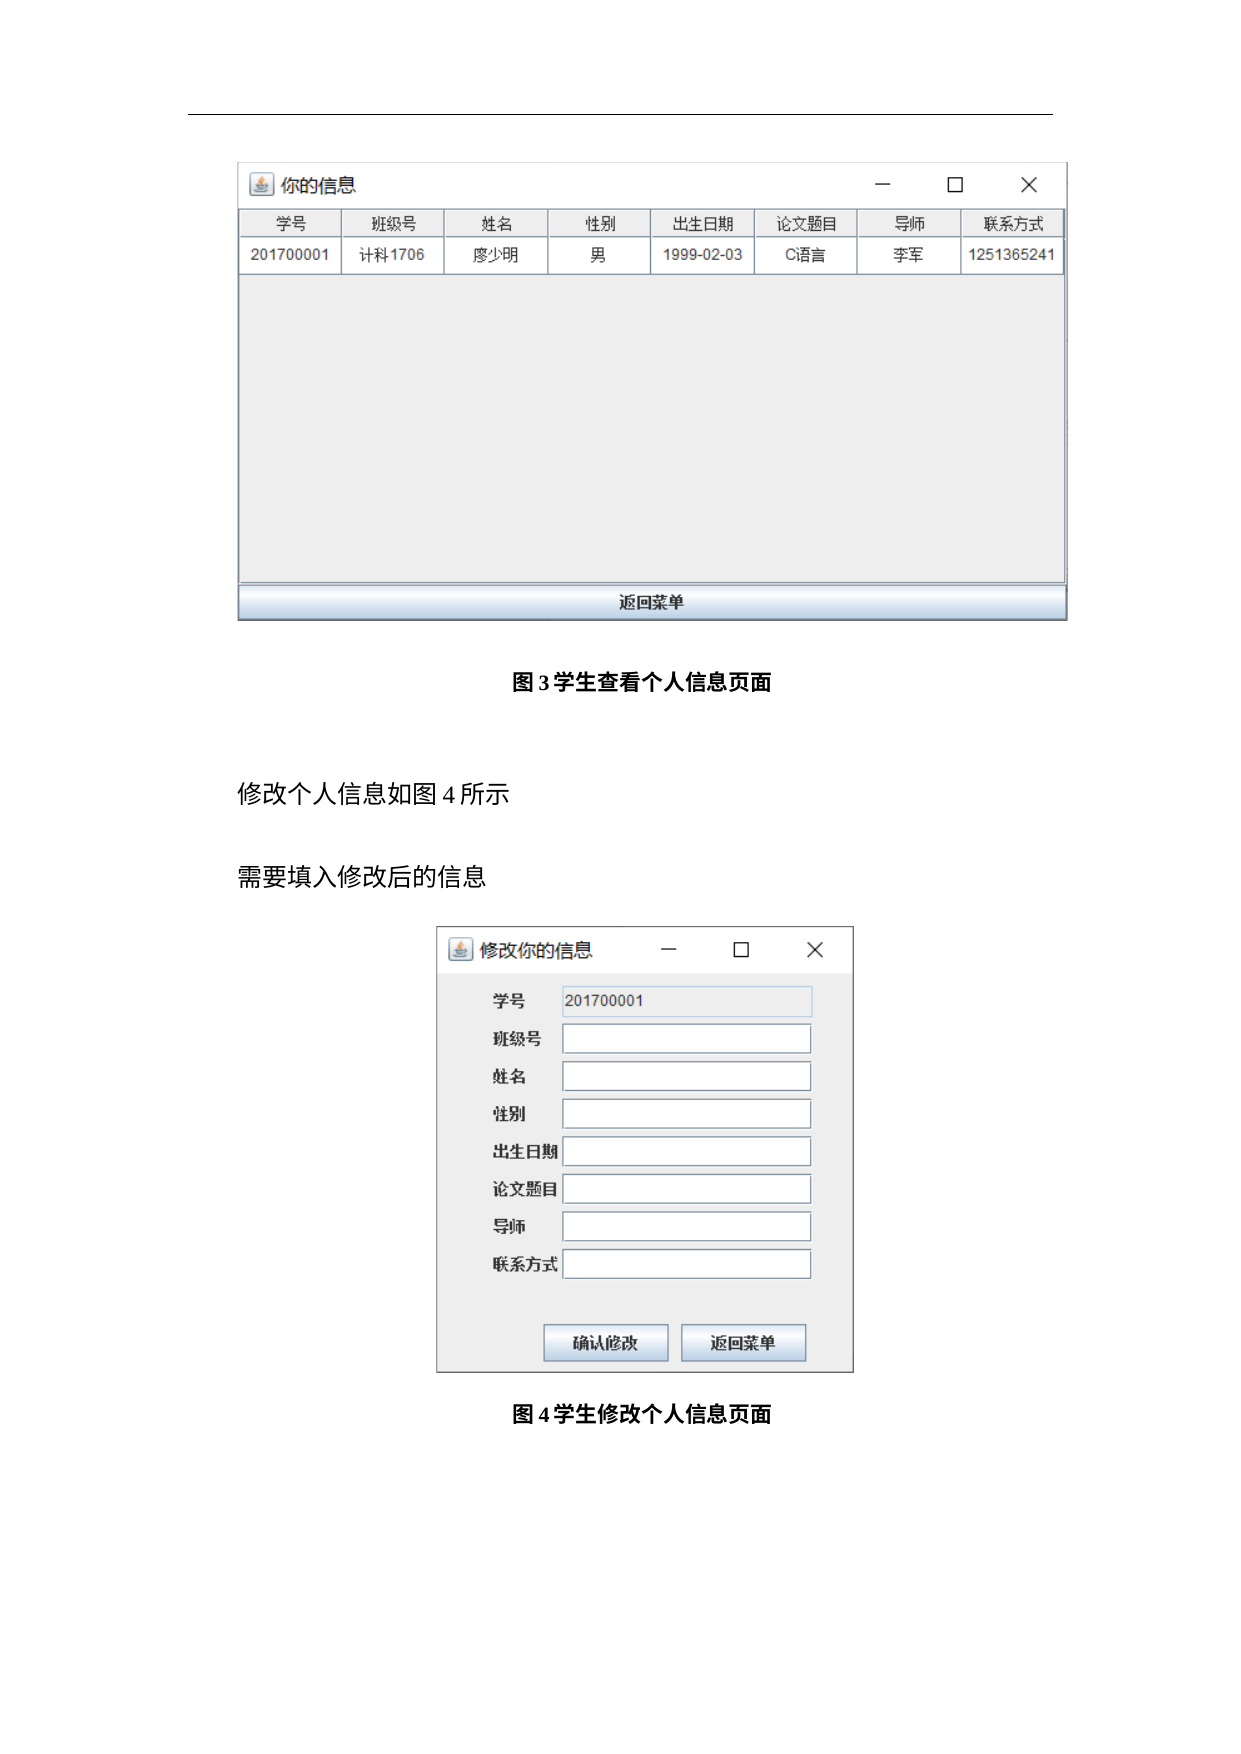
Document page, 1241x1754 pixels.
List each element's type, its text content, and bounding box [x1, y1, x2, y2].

picture [237, 162, 1068, 621]
text 修改个人信息如图4所示 [187, 760, 1053, 825]
text 需要填入修改后的信息 [187, 843, 1053, 908]
text 图3学生查看个人信息页面 [187, 665, 1053, 697]
picture [436, 926, 854, 1373]
text 图4学生修改个人信息页面 [187, 1396, 1053, 1429]
